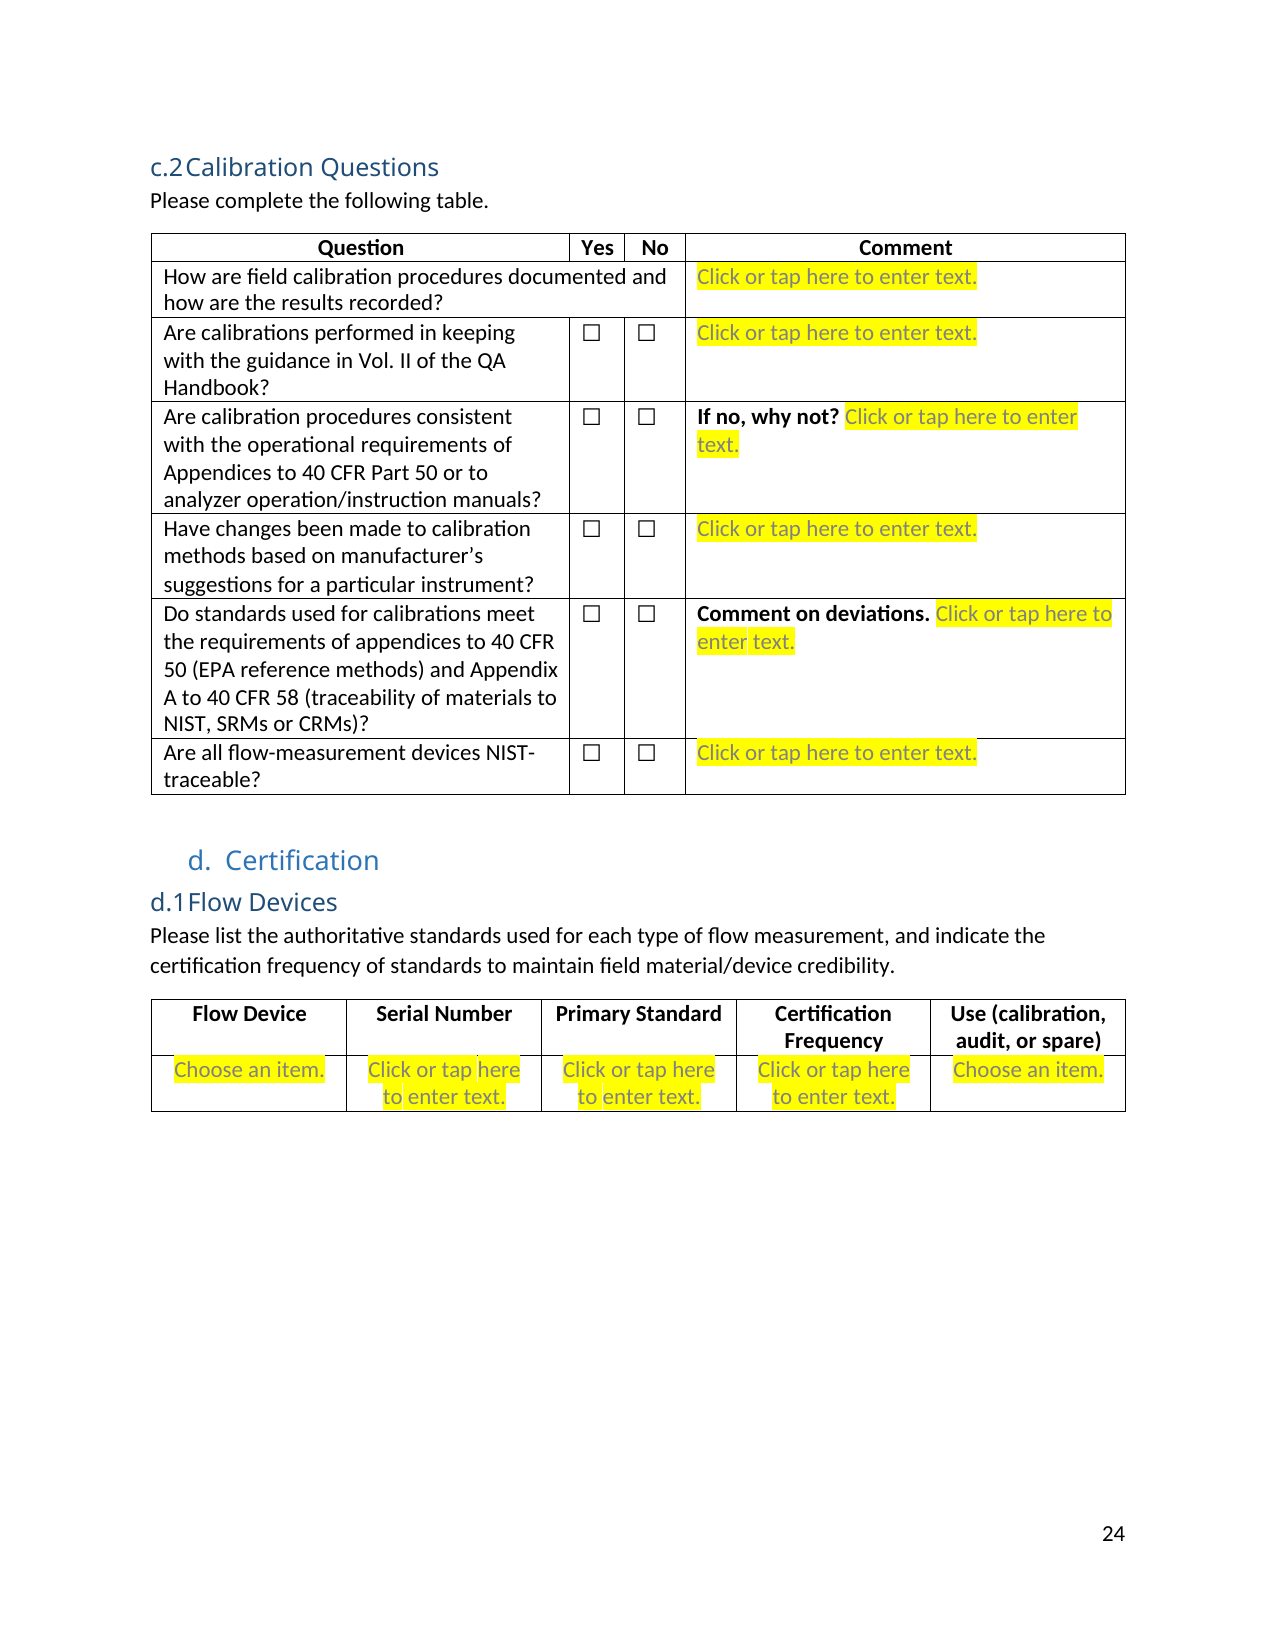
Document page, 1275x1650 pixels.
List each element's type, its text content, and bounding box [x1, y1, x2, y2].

table_header Certification Frequency [737, 1000, 930, 1054]
table_cell ☐ [625, 739, 685, 793]
table_cell Choose an item. [152, 1056, 346, 1111]
table_cell ☐ [570, 318, 624, 401]
table_cell ☐ [570, 514, 624, 598]
table_cell ☐ [625, 514, 685, 598]
table_cell ☐ [570, 402, 624, 513]
table_cell Are calibrations performed in keeping with the guidance in Vol. II of the QA Handbook? [152, 318, 569, 401]
subtitle Flow Devices [150, 885, 1250, 919]
table_cell Click or tap here to enter text. [542, 1056, 736, 1111]
subtitle Certification [187, 841, 1250, 878]
table_cell If no, why not? Click or tap here to enter text. [686, 402, 1125, 513]
table_cell Choose an item. [931, 1056, 1125, 1111]
table_header Question [152, 234, 569, 261]
table_header No [625, 234, 685, 261]
table_cell ☐ [570, 599, 624, 737]
table_cell Click or tap here to enter text. [686, 514, 1125, 598]
table_cell Click or tap here to enter text. [686, 739, 1125, 793]
table_header Use (calibration, audit, or spare) [931, 1000, 1125, 1054]
table_cell ☐ [625, 599, 685, 737]
table_header Primary Standard [542, 1000, 736, 1054]
table_header Flow Device [152, 1000, 346, 1054]
table_cell Do standards used for calibrations meet the requirements of appendices to 40 CFR 50 (EPA reference methods) and Appendix A to 40 CFR 58 (traceability of materials to NIST, SRMs or CRMs)? [152, 599, 569, 737]
table_cell Have changes been made to calibration methods based on manufacturer’s suggestions for a particular instrument? [152, 514, 569, 598]
table_cell ☐ [570, 739, 624, 793]
table_cell Click or tap here to enter text. [686, 262, 1125, 317]
table_cell Are calibration procedures consistent with the operational requirements of Appendices to 40 CFR Part 50 or to analyzer operation/instruction manuals? [152, 402, 569, 513]
table_cell Click or tap here to enter text. [347, 1056, 541, 1111]
table_cell Are all flow-measurement devices NIST- traceable? [152, 739, 569, 793]
table_cell ☐ [625, 402, 685, 513]
text Please list the authoritative standards used for each type of flow measurement, and indicate the certification frequency of standards to maintain field material/device credibility. [150, 921, 1049, 979]
table_cell Click or tap here to enter text. [686, 318, 1125, 401]
table_cell Comment on deviations. Click or tap here to enter text. [686, 599, 1125, 737]
table_cell ☐ [625, 318, 685, 401]
table_header Yes [570, 234, 624, 261]
subtitle Calibration Questions [150, 150, 1250, 184]
table_cell Click or tap here to enter text. [737, 1056, 930, 1111]
table_cell How are field calibration procedures documented and how are the results recorded? [152, 262, 685, 317]
table_header Comment [686, 234, 1125, 261]
text Please complete the following table. [150, 186, 1250, 214]
table_header Serial Number [347, 1000, 541, 1054]
